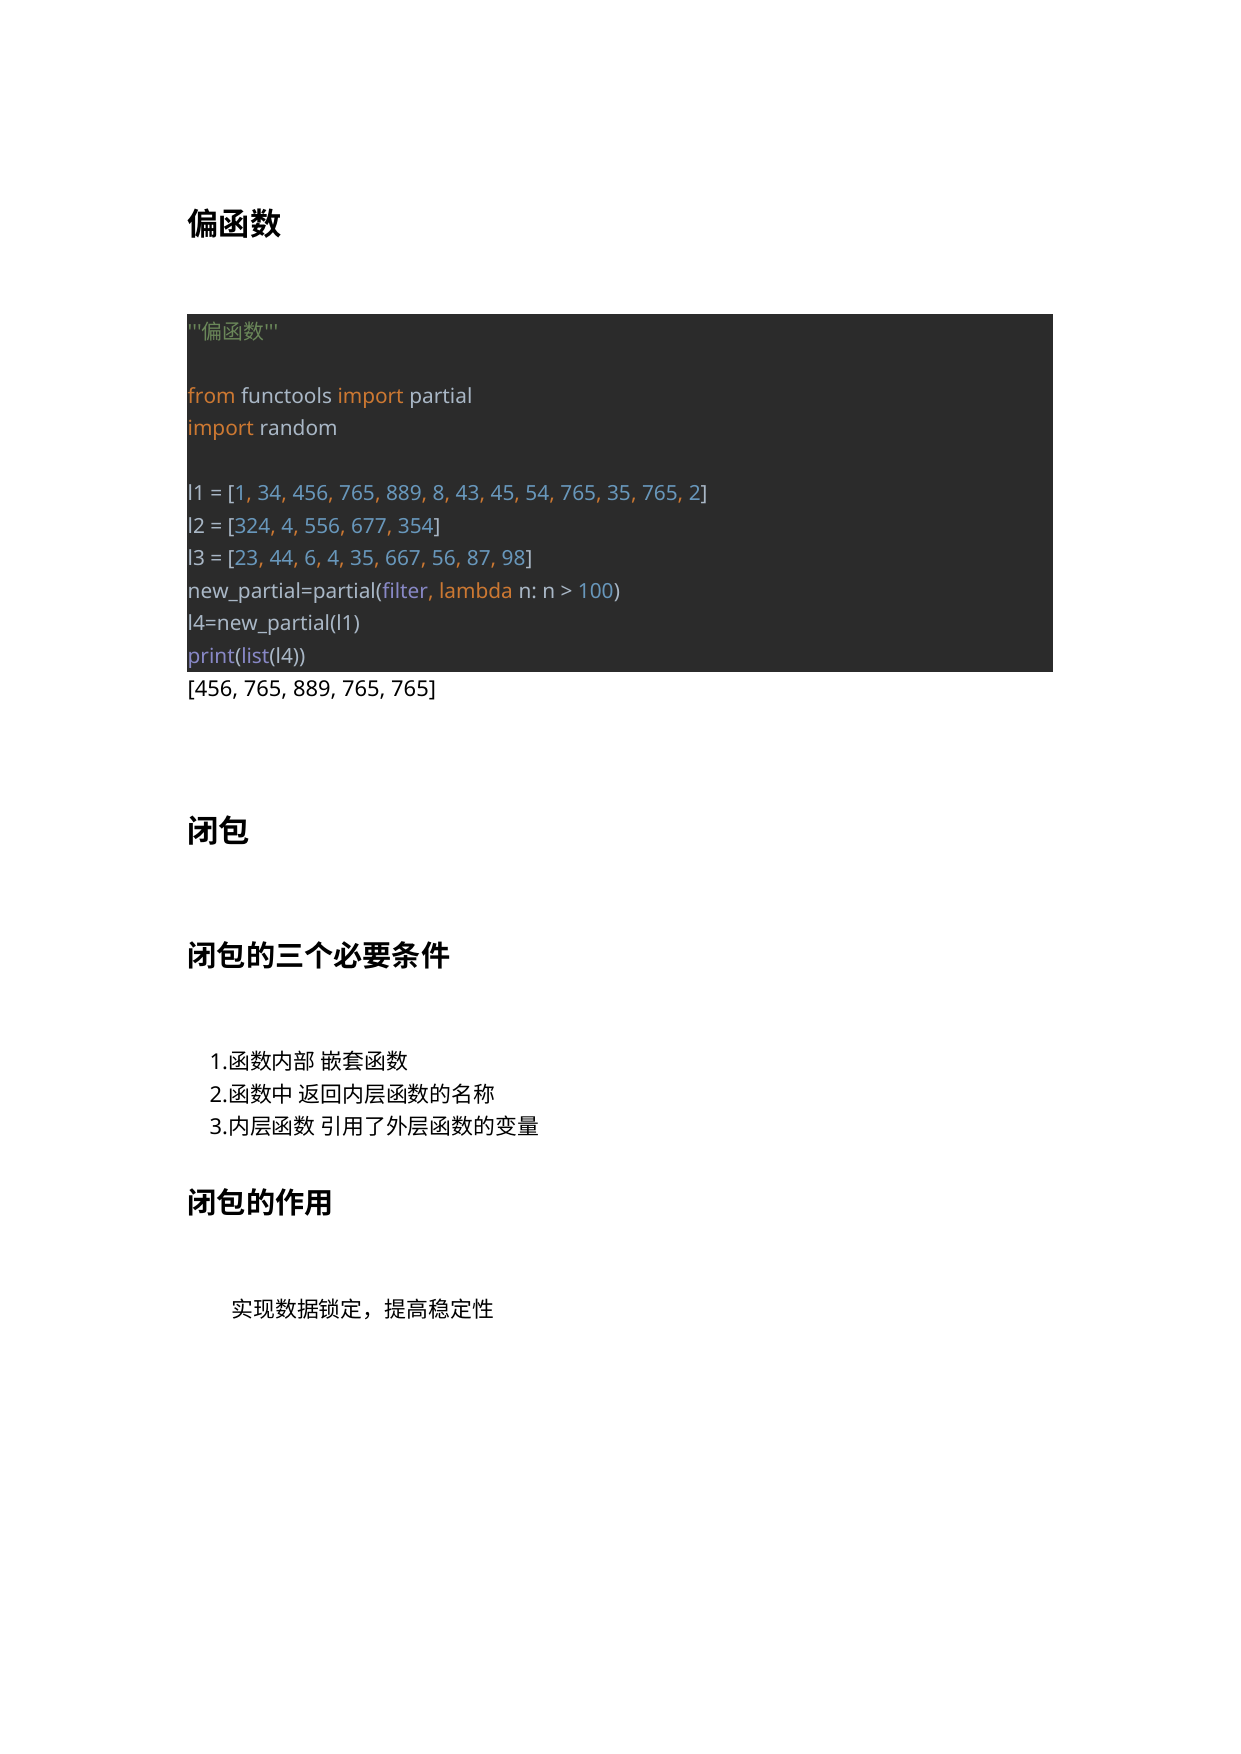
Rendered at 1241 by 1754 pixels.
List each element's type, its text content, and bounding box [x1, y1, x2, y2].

text '''偏函数''' from functools import partial import random l1 = [1, 34, 456, 765, 889, 8, 43, 45, 54, 765, 35, 765, 2] l2 = [324, 4, 556, 677, 354] l3 = [23, 44, 6, 4, 35, 667, 56, 87, 98] new_partial=partial(filter, lambda n: n > 100) l4=new_partial(l1) print(list(l4)) [187, 314, 1053, 672]
subtitle 闭包的三个必要条件 [187, 921, 1053, 986]
subtitle 闭包 [187, 796, 1053, 861]
text [456, 765, 889, 765, 765] [187, 672, 1053, 704]
text 实现数据锁定，提高稳定性 [187, 1292, 1053, 1324]
subtitle 闭包的作用 [187, 1169, 1053, 1234]
subtitle 偏函数 [187, 189, 1053, 254]
text 3.内层函数 引用了外层函数的变量 [209, 1109, 1053, 1142]
text 1.函数内部 嵌套函数 [209, 1044, 1053, 1077]
text 2.函数中 返回内层函数的名称 [209, 1077, 1053, 1109]
